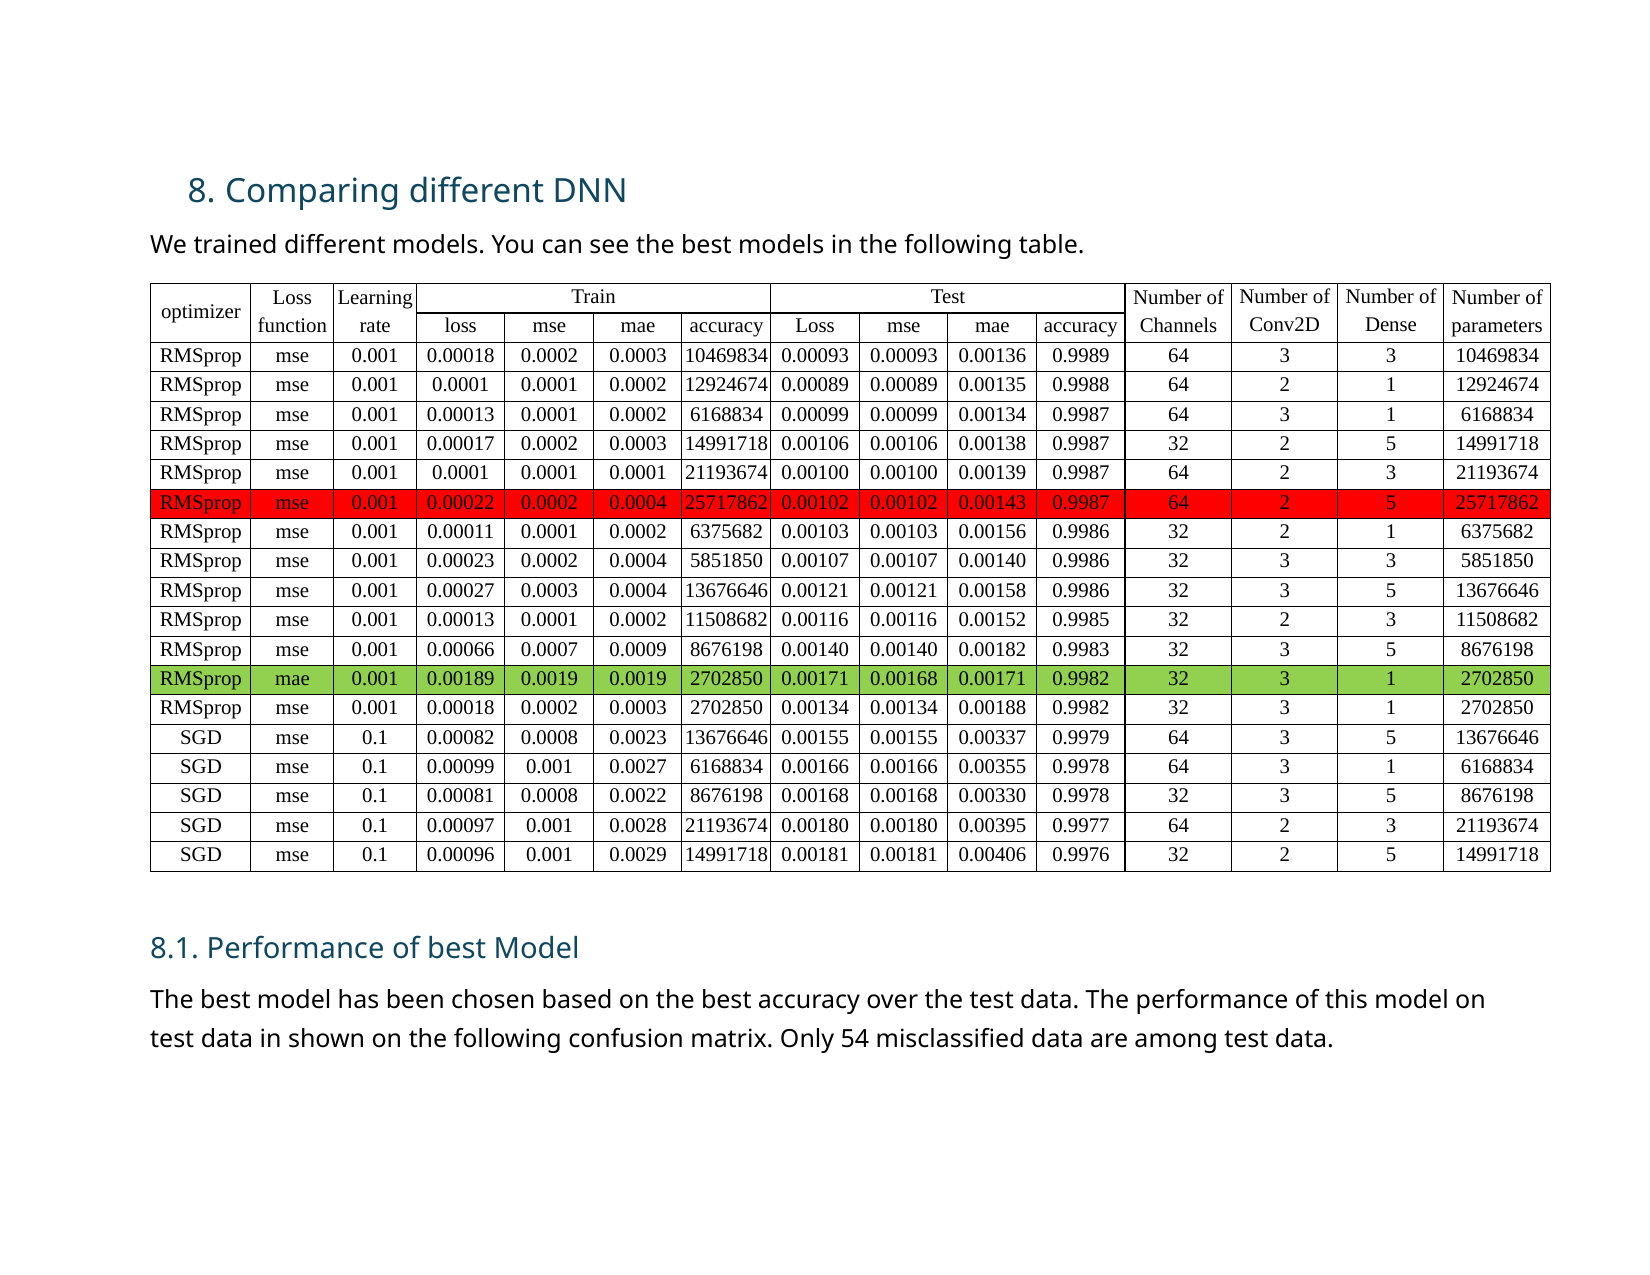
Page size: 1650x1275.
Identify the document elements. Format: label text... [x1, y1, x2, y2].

table_cell 8676198 [682, 637, 770, 665]
table_cell 0.00082 [417, 725, 504, 753]
table_cell 13676646 [1444, 578, 1550, 606]
table_cell 0.0001 [505, 460, 593, 489]
table_cell 0.0003 [594, 695, 681, 724]
table_cell 0.0022 [594, 784, 681, 812]
table_cell 21193674 [1444, 460, 1550, 489]
table_cell mse [251, 813, 333, 841]
table_cell 5 [1338, 490, 1443, 518]
table_cell 32 [1126, 695, 1231, 724]
table_cell 3 [1232, 343, 1337, 371]
table_cell 0.0002 [505, 431, 593, 459]
table_cell 0.0004 [594, 549, 681, 577]
table_cell 32 [1126, 637, 1231, 665]
table_cell 32 [1126, 784, 1231, 812]
table_cell 0.00093 [860, 343, 947, 371]
table_cell mse [251, 784, 333, 812]
table_cell 0.001 [334, 490, 416, 518]
table_cell 0.001 [505, 842, 593, 871]
table_cell 0.00181 [860, 842, 947, 871]
table_cell 0.00106 [771, 431, 859, 459]
table_cell 0.0008 [505, 725, 593, 753]
table_cell 3 [1338, 813, 1443, 841]
table_cell 13676646 [682, 725, 770, 753]
table_cell mae [594, 314, 681, 342]
table_cell mse [251, 842, 333, 871]
table_cell 0.0004 [594, 578, 681, 606]
table_cell 0.00182 [948, 637, 1036, 665]
table_cell 3 [1232, 549, 1337, 577]
table_cell mse [251, 402, 333, 430]
table_cell 0.00171 [771, 666, 859, 694]
table_cell SGD [151, 754, 250, 782]
table_cell 6168834 [1444, 402, 1550, 430]
table_cell 0.00168 [860, 666, 947, 694]
table_cell 0.00180 [771, 813, 859, 841]
table_cell 0.9977 [1037, 813, 1124, 841]
table_cell SGD [151, 725, 250, 753]
table_cell 3 [1232, 784, 1337, 812]
table_cell 0.0002 [505, 343, 593, 371]
table_cell 0.001 [334, 372, 416, 401]
table_cell 0.00018 [417, 695, 504, 724]
table_cell 0.00337 [948, 725, 1036, 753]
table_cell 2 [1232, 372, 1337, 401]
table_cell 13676646 [682, 578, 770, 606]
table_cell 0.00139 [948, 460, 1036, 489]
table_cell RMSprop [151, 519, 250, 547]
table_cell 0.00102 [771, 490, 859, 518]
table_cell 5 [1338, 578, 1443, 606]
table_cell 5 [1338, 842, 1443, 871]
table_cell mse [251, 695, 333, 724]
table_cell 64 [1126, 725, 1231, 753]
table_cell 0.00134 [860, 695, 947, 724]
table_cell 0.1 [334, 754, 416, 782]
table_cell mse [251, 431, 333, 459]
table_cell 2702850 [1444, 695, 1550, 724]
table_cell 0.0002 [505, 490, 593, 518]
table_cell 0.00107 [860, 549, 947, 577]
table_cell 0.9983 [1037, 637, 1124, 665]
table_cell 11508682 [1444, 607, 1550, 636]
table_cell 0.00395 [948, 813, 1036, 841]
table_cell 0.00102 [860, 490, 947, 518]
table_cell 2702850 [1444, 666, 1550, 694]
table_cell 25717862 [1444, 490, 1550, 518]
table_cell 6168834 [682, 754, 770, 782]
table_cell 32 [1126, 549, 1231, 577]
table_cell 11508682 [682, 607, 770, 636]
table_cell 0.00166 [860, 754, 947, 782]
table_cell 0.00155 [771, 725, 859, 753]
table_cell 0.0007 [505, 637, 593, 665]
table_cell 0.0001 [417, 372, 504, 401]
table_cell 6375682 [682, 519, 770, 547]
table_cell mse [251, 372, 333, 401]
table_cell 0.0029 [594, 842, 681, 871]
table_cell 0.00099 [417, 754, 504, 782]
table_cell 5851850 [682, 549, 770, 577]
table_cell 0.0004 [594, 490, 681, 518]
table_cell 64 [1126, 343, 1231, 371]
table_cell 0.0002 [505, 549, 593, 577]
table_cell 0.001 [334, 402, 416, 430]
table_cell 14991718 [1444, 842, 1550, 871]
table_cell 2702850 [682, 695, 770, 724]
table_cell 0.001 [505, 813, 593, 841]
table_cell 0.1 [334, 725, 416, 753]
table_cell 0.00100 [771, 460, 859, 489]
table_cell 32 [1126, 666, 1231, 694]
table_cell 0.00180 [860, 813, 947, 841]
table_cell RMSprop [151, 460, 250, 489]
table_cell 0.00027 [417, 578, 504, 606]
table_cell 0.9986 [1037, 549, 1124, 577]
table_cell 3 [1232, 695, 1337, 724]
table_cell 32 [1126, 842, 1231, 871]
table_header Learning rate [334, 284, 416, 342]
table_cell 0.9987 [1037, 402, 1124, 430]
table_cell 0.00013 [417, 607, 504, 636]
table_cell 32 [1126, 431, 1231, 459]
table_cell 14991718 [682, 842, 770, 871]
table_cell 6168834 [682, 402, 770, 430]
table_cell 8676198 [1444, 784, 1550, 812]
table_cell 0.001 [334, 666, 416, 694]
table_cell 0.00330 [948, 784, 1036, 812]
table_cell 0.001 [334, 578, 416, 606]
table_cell 0.00134 [948, 402, 1036, 430]
table_cell RMSprop [151, 549, 250, 577]
table_cell 13676646 [1444, 725, 1550, 753]
table_cell 5 [1338, 431, 1443, 459]
table_cell 5 [1338, 784, 1443, 812]
table_cell 0.0001 [505, 402, 593, 430]
table_cell RMSprop [151, 578, 250, 606]
table_cell 64 [1126, 372, 1231, 401]
table_cell 3 [1232, 725, 1337, 753]
table_cell 2 [1232, 842, 1337, 871]
subtitle Comparing different DNN [187, 167, 1500, 212]
table_cell 0.001 [334, 431, 416, 459]
table_cell 0.0008 [505, 784, 593, 812]
table_cell 2 [1232, 607, 1337, 636]
table_cell 0.00156 [948, 519, 1036, 547]
table_cell 0.00099 [771, 402, 859, 430]
table_cell mse [251, 549, 333, 577]
table_cell mse [251, 725, 333, 753]
table_cell 3 [1232, 637, 1337, 665]
table_cell SGD [151, 813, 250, 841]
table_cell 0.00152 [948, 607, 1036, 636]
table_cell 0.00096 [417, 842, 504, 871]
table_cell 0.0003 [594, 431, 681, 459]
table_cell RMSprop [151, 431, 250, 459]
table_cell 0.0001 [594, 460, 681, 489]
table_cell 32 [1126, 519, 1231, 547]
table_cell 0.9988 [1037, 372, 1124, 401]
table_cell 0.00011 [417, 519, 504, 547]
table_cell Loss [771, 314, 859, 342]
table_cell RMSprop [151, 637, 250, 665]
table_cell RMSprop [151, 402, 250, 430]
table_cell 0.00103 [771, 519, 859, 547]
table_cell 0.0002 [594, 402, 681, 430]
table_cell 0.00066 [417, 637, 504, 665]
table_cell 0.0009 [594, 637, 681, 665]
table_cell accuracy [682, 314, 770, 342]
table_cell 14991718 [1444, 431, 1550, 459]
table_cell 0.9976 [1037, 842, 1124, 871]
table_cell 0.00166 [771, 754, 859, 782]
table_header Number of Dense [1338, 284, 1443, 342]
table_cell 0.00089 [771, 372, 859, 401]
text We trained different models. You can see the best models in the following table. [150, 227, 1500, 261]
table_cell 0.00134 [771, 695, 859, 724]
table_cell 12924674 [1444, 372, 1550, 401]
table_cell 0.9989 [1037, 343, 1124, 371]
table_cell 10469834 [1444, 343, 1550, 371]
table_cell 0.001 [334, 637, 416, 665]
table_cell 0.00121 [860, 578, 947, 606]
table_cell 0.00107 [771, 549, 859, 577]
table_cell 0.00188 [948, 695, 1036, 724]
table_cell 0.9985 [1037, 607, 1124, 636]
table_cell 64 [1126, 754, 1231, 782]
table_header optimizer [151, 284, 250, 342]
table_cell 21193674 [682, 460, 770, 489]
table_cell 21193674 [682, 813, 770, 841]
table_cell 64 [1126, 402, 1231, 430]
table_cell RMSprop [151, 343, 250, 371]
table_cell 0.00171 [948, 666, 1036, 694]
table_cell 0.00116 [771, 607, 859, 636]
table_cell 0.0027 [594, 754, 681, 782]
table_cell 0.001 [334, 343, 416, 371]
table_cell 0.1 [334, 784, 416, 812]
table_cell 32 [1126, 578, 1231, 606]
table_cell 8676198 [682, 784, 770, 812]
table_cell 0.00189 [417, 666, 504, 694]
table_cell 0.9986 [1037, 578, 1124, 606]
table_cell 0.0019 [594, 666, 681, 694]
table_cell 3 [1232, 666, 1337, 694]
table_cell 0.1 [334, 842, 416, 871]
table_cell 1 [1338, 372, 1443, 401]
table_cell 0.00013 [417, 402, 504, 430]
table_cell 0.00138 [948, 431, 1036, 459]
table_cell mse [860, 314, 947, 342]
table_cell 0.00121 [771, 578, 859, 606]
table_cell 3 [1338, 460, 1443, 489]
table_cell 3 [1338, 343, 1443, 371]
table_cell 32 [1126, 607, 1231, 636]
table_cell mse [251, 607, 333, 636]
table_cell accuracy [1037, 314, 1124, 342]
table_cell 6375682 [1444, 519, 1550, 547]
table_cell 1 [1338, 519, 1443, 547]
table_cell 1 [1338, 666, 1443, 694]
table_cell 6168834 [1444, 754, 1550, 782]
table_cell 0.00023 [417, 549, 504, 577]
table_cell 3 [1232, 578, 1337, 606]
table_cell 0.9978 [1037, 754, 1124, 782]
table_cell 12924674 [682, 372, 770, 401]
table_cell 2 [1232, 460, 1337, 489]
table_cell 0.9982 [1037, 666, 1124, 694]
table_cell 64 [1126, 813, 1231, 841]
table_cell 0.0001 [505, 372, 593, 401]
table_header Number of Channels [1126, 284, 1231, 342]
table_cell 64 [1126, 460, 1231, 489]
table_cell 0.0002 [594, 519, 681, 547]
table_cell 0.00018 [417, 343, 504, 371]
table_cell 0.00158 [948, 578, 1036, 606]
table_cell 0.00143 [948, 490, 1036, 518]
table_header Test [771, 284, 1124, 312]
table_cell 0.001 [505, 754, 593, 782]
table_cell 0.001 [334, 519, 416, 547]
table_cell 0.0002 [594, 607, 681, 636]
table_cell 0.0002 [594, 372, 681, 401]
table_cell 1 [1338, 695, 1443, 724]
table_cell SGD [151, 842, 250, 871]
table_cell RMSprop [151, 695, 250, 724]
table_cell 0.00097 [417, 813, 504, 841]
table_cell mse [505, 314, 593, 342]
table_cell 0.00168 [860, 784, 947, 812]
table_cell 0.0028 [594, 813, 681, 841]
table_header Loss function [251, 284, 333, 342]
table_cell 0.00168 [771, 784, 859, 812]
table_cell 21193674 [1444, 813, 1550, 841]
table_cell 0.0001 [417, 460, 504, 489]
table_cell 2 [1232, 813, 1337, 841]
table_cell 0.00355 [948, 754, 1036, 782]
table_cell 0.0003 [594, 343, 681, 371]
table_cell 14991718 [682, 431, 770, 459]
table_cell 3 [1232, 754, 1337, 782]
table_header Train [417, 284, 770, 312]
table_cell 0.9979 [1037, 725, 1124, 753]
table_cell mae [251, 666, 333, 694]
table_cell RMSprop [151, 490, 250, 518]
table_cell 0.001 [334, 460, 416, 489]
table_cell 3 [1338, 549, 1443, 577]
table_cell 2 [1232, 490, 1337, 518]
table_cell 0.9987 [1037, 460, 1124, 489]
table_cell mae [948, 314, 1036, 342]
subtitle 8.1. Performance of best Model [150, 927, 1500, 967]
table_cell mse [251, 578, 333, 606]
table_cell mse [251, 637, 333, 665]
table_cell 0.00099 [860, 402, 947, 430]
table_cell 2702850 [682, 666, 770, 694]
table_cell 0.9987 [1037, 431, 1124, 459]
table_cell 0.00017 [417, 431, 504, 459]
table_cell 0.9987 [1037, 490, 1124, 518]
table_cell 5 [1338, 725, 1443, 753]
table_cell 25717862 [682, 490, 770, 518]
table_cell 8676198 [1444, 637, 1550, 665]
text The best model has been chosen based on the best accuracy over the test data. The performance of this model on test data in shown on the following confusion matrix. Only 54 misclassified data are among test data. [150, 981, 1500, 1054]
table_cell mse [251, 519, 333, 547]
table_cell 0.9986 [1037, 519, 1124, 547]
table_cell 0.00089 [860, 372, 947, 401]
table_cell 0.001 [334, 549, 416, 577]
table_cell 3 [1338, 607, 1443, 636]
table_cell 0.00081 [417, 784, 504, 812]
table_cell 3 [1232, 402, 1337, 430]
table_cell 0.0002 [505, 695, 593, 724]
table_cell 10469834 [682, 343, 770, 371]
table_header Number of parameters [1444, 284, 1550, 342]
table_cell 0.9978 [1037, 784, 1124, 812]
table_cell 0.001 [334, 607, 416, 636]
table_cell 0.00135 [948, 372, 1036, 401]
table_cell 0.00140 [948, 549, 1036, 577]
table_header Number of Conv2D [1232, 284, 1337, 342]
table_cell 0.00116 [860, 607, 947, 636]
table_cell 0.001 [334, 695, 416, 724]
table_cell 0.00106 [860, 431, 947, 459]
table_cell mse [251, 754, 333, 782]
table_cell 0.0001 [505, 607, 593, 636]
table_cell 0.00181 [771, 842, 859, 871]
table_cell 0.0001 [505, 519, 593, 547]
table_cell 0.9982 [1037, 695, 1124, 724]
table_cell 5851850 [1444, 549, 1550, 577]
table_cell 0.0023 [594, 725, 681, 753]
table_cell 0.1 [334, 813, 416, 841]
table_cell 0.00136 [948, 343, 1036, 371]
table_cell 1 [1338, 754, 1443, 782]
table_cell 64 [1126, 490, 1231, 518]
table_cell mse [251, 490, 333, 518]
table_cell SGD [151, 784, 250, 812]
table_cell 0.00140 [860, 637, 947, 665]
table_cell 0.00093 [771, 343, 859, 371]
table_cell 2 [1232, 431, 1337, 459]
table_cell 2 [1232, 519, 1337, 547]
table_cell 0.00140 [771, 637, 859, 665]
table_cell mse [251, 460, 333, 489]
table_cell 1 [1338, 402, 1443, 430]
table_cell RMSprop [151, 372, 250, 401]
table_cell 0.00406 [948, 842, 1036, 871]
table_cell 0.0019 [505, 666, 593, 694]
table_cell mse [251, 343, 333, 371]
table_cell loss [417, 314, 504, 342]
table_cell 0.0003 [505, 578, 593, 606]
table_cell 0.00155 [860, 725, 947, 753]
table_cell RMSprop [151, 607, 250, 636]
table_cell 5 [1338, 637, 1443, 665]
table_cell 0.00100 [860, 460, 947, 489]
table_cell 0.00103 [860, 519, 947, 547]
table_cell 0.00022 [417, 490, 504, 518]
table_cell RMSprop [151, 666, 250, 694]
